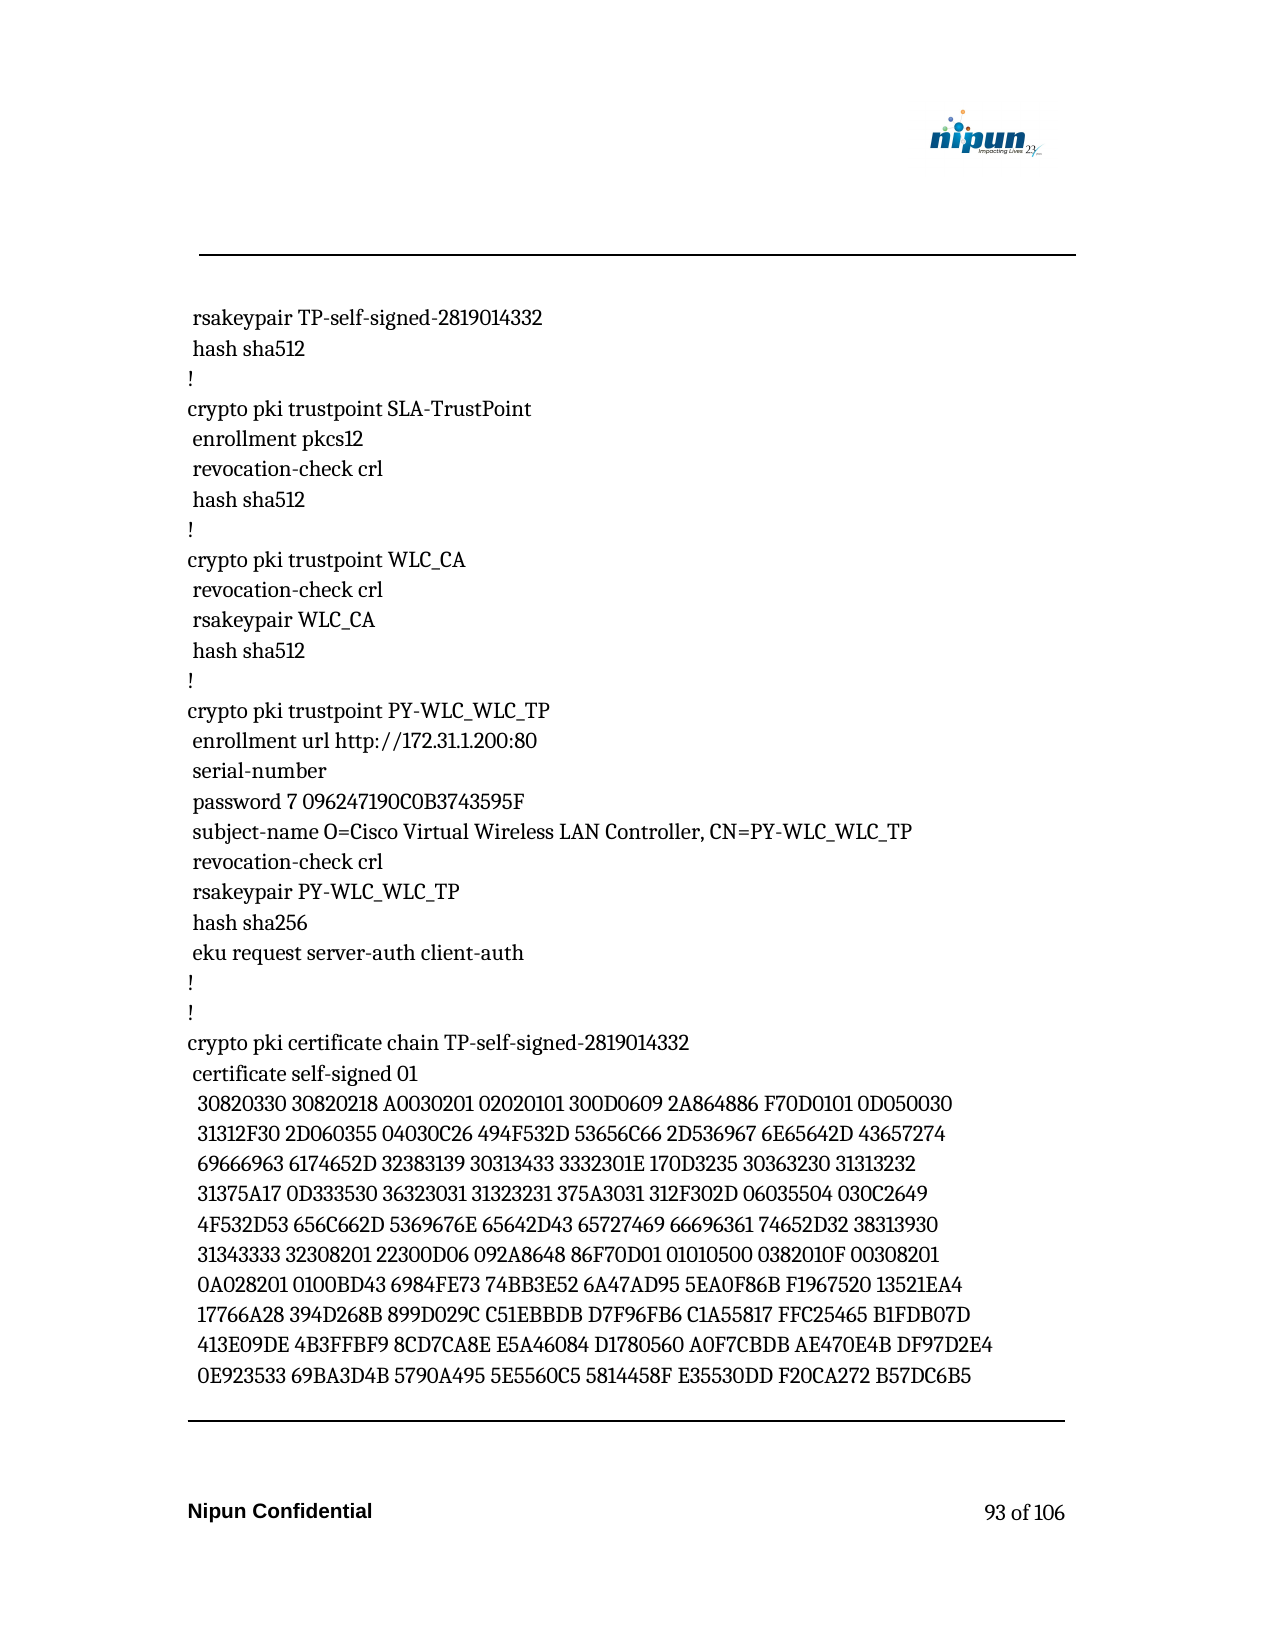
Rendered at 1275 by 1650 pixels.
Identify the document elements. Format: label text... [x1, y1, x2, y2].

picture [907, 101, 1058, 177]
